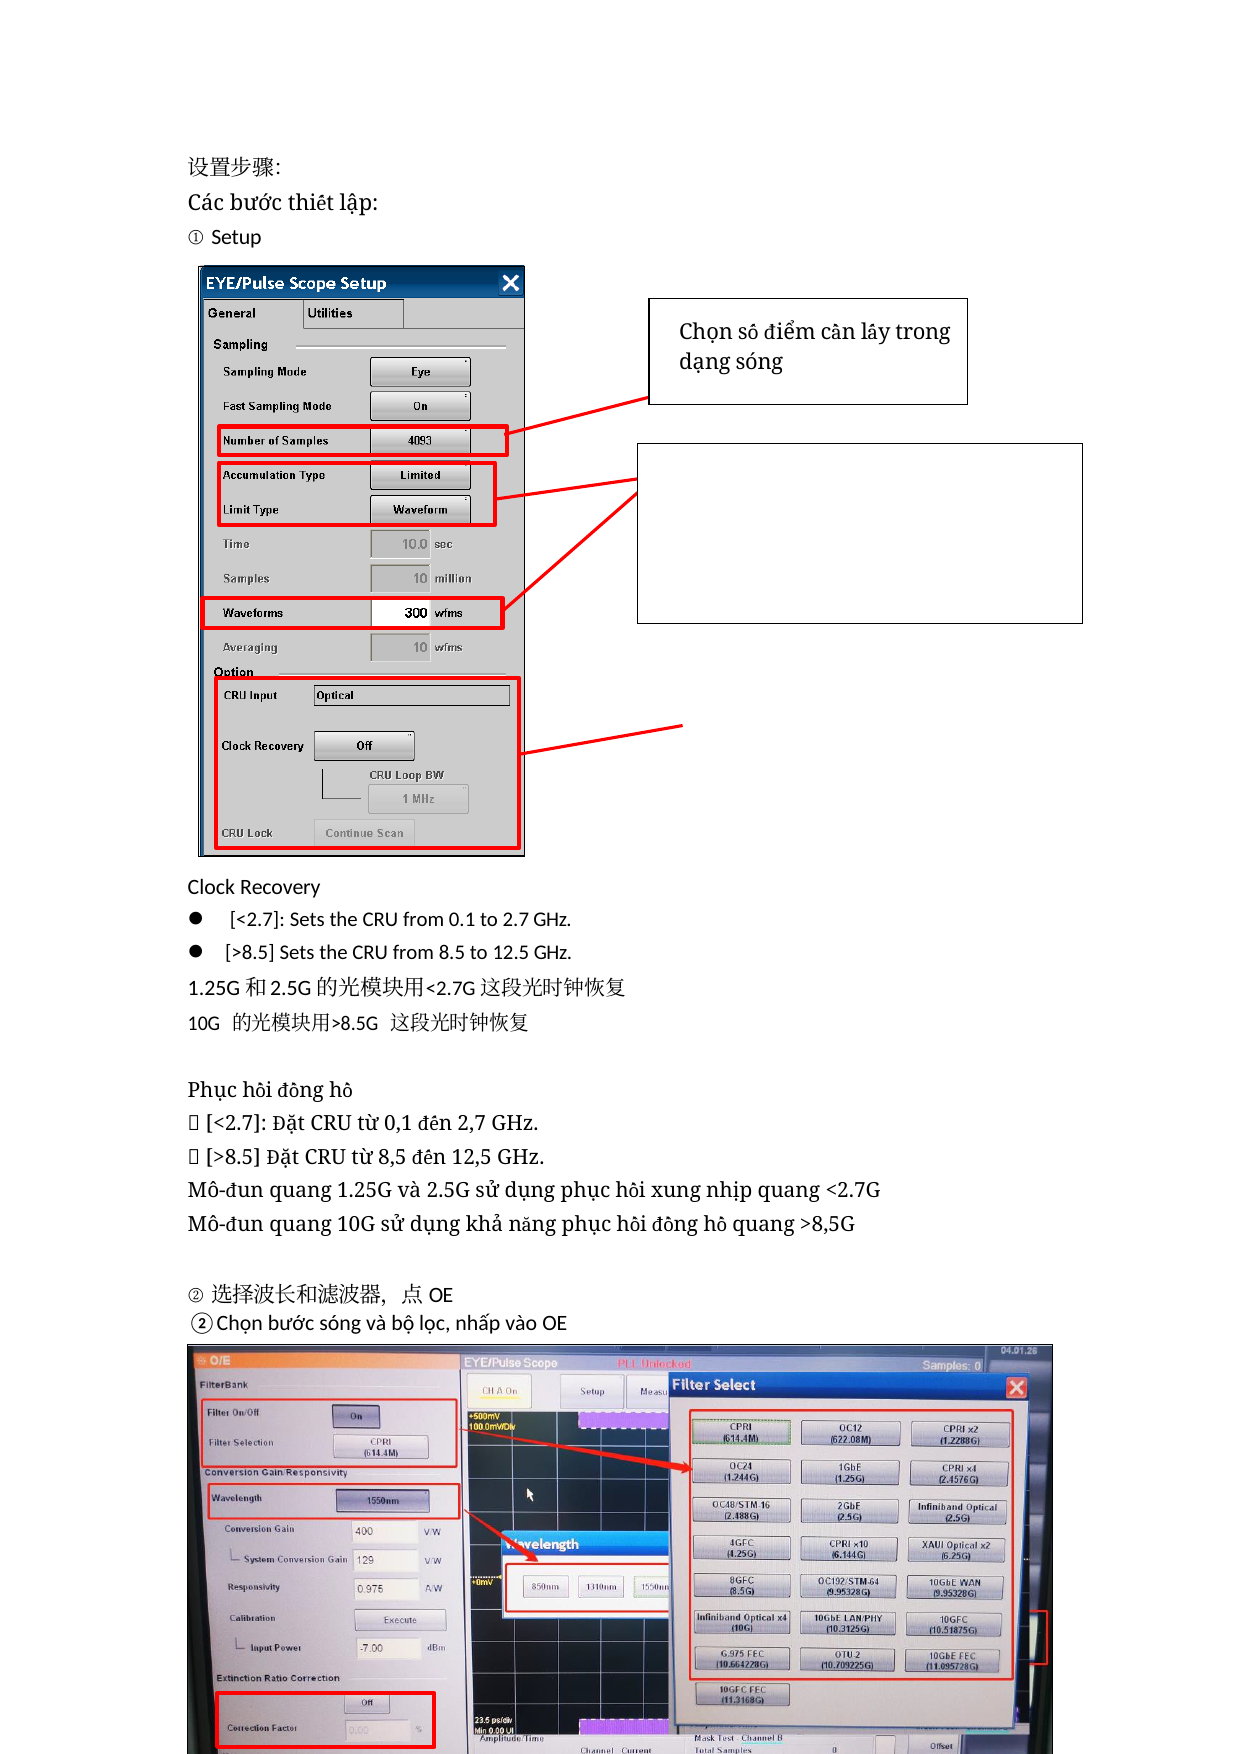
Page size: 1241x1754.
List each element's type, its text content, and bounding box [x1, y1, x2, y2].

text ②Chọn bước sóng và bộ lọc, nhấp vào OE [187, 1309, 1240, 1336]
text Mô-đun quang 1.25G và 2.5G sử dụng phục hồi xung nhịp quang <2.7G [187, 1175, 1240, 1204]
text 10G 的光模块用>8.5G 这段光时钟恢复 [187, 1007, 1240, 1037]
picture [221, 429, 505, 453]
text 1.25G 和 2.5G 的光模块用<2.7G 这段光时钟恢复 [187, 970, 1240, 1002]
text ②选择波长和滤波器，点 OE [187, 1277, 1240, 1309]
text  [<2.7]: Đặt CRU từ 0,1 đến 2,7 GHz. [187, 1108, 1240, 1137]
text Phục hồi đồng hồ [187, 1075, 1240, 1103]
picture [199, 267, 524, 643]
text Mô-đun quang 10G sử dụng khả năng phục hồi đồng hồ quang >8,5G [187, 1209, 1240, 1237]
list [<2.7]: Sets the CRU from 0.1 to 2.7 GHz. [187, 907, 1240, 932]
text ① Setup [187, 221, 1240, 251]
picture [205, 600, 500, 626]
text Clock Recovery [187, 643, 1240, 900]
picture [188, 1345, 1052, 1754]
list [>8.5] Sets the CRU from 8.5 to 12.5 GHz. [187, 939, 1240, 964]
text Các bước thiết lập: [187, 186, 1240, 216]
picture [221, 465, 493, 523]
text 设置步骤： [187, 150, 1240, 182]
text  [>8.5] Đặt CRU từ 8,5 đến 12,5 GHz. [187, 1142, 1240, 1170]
